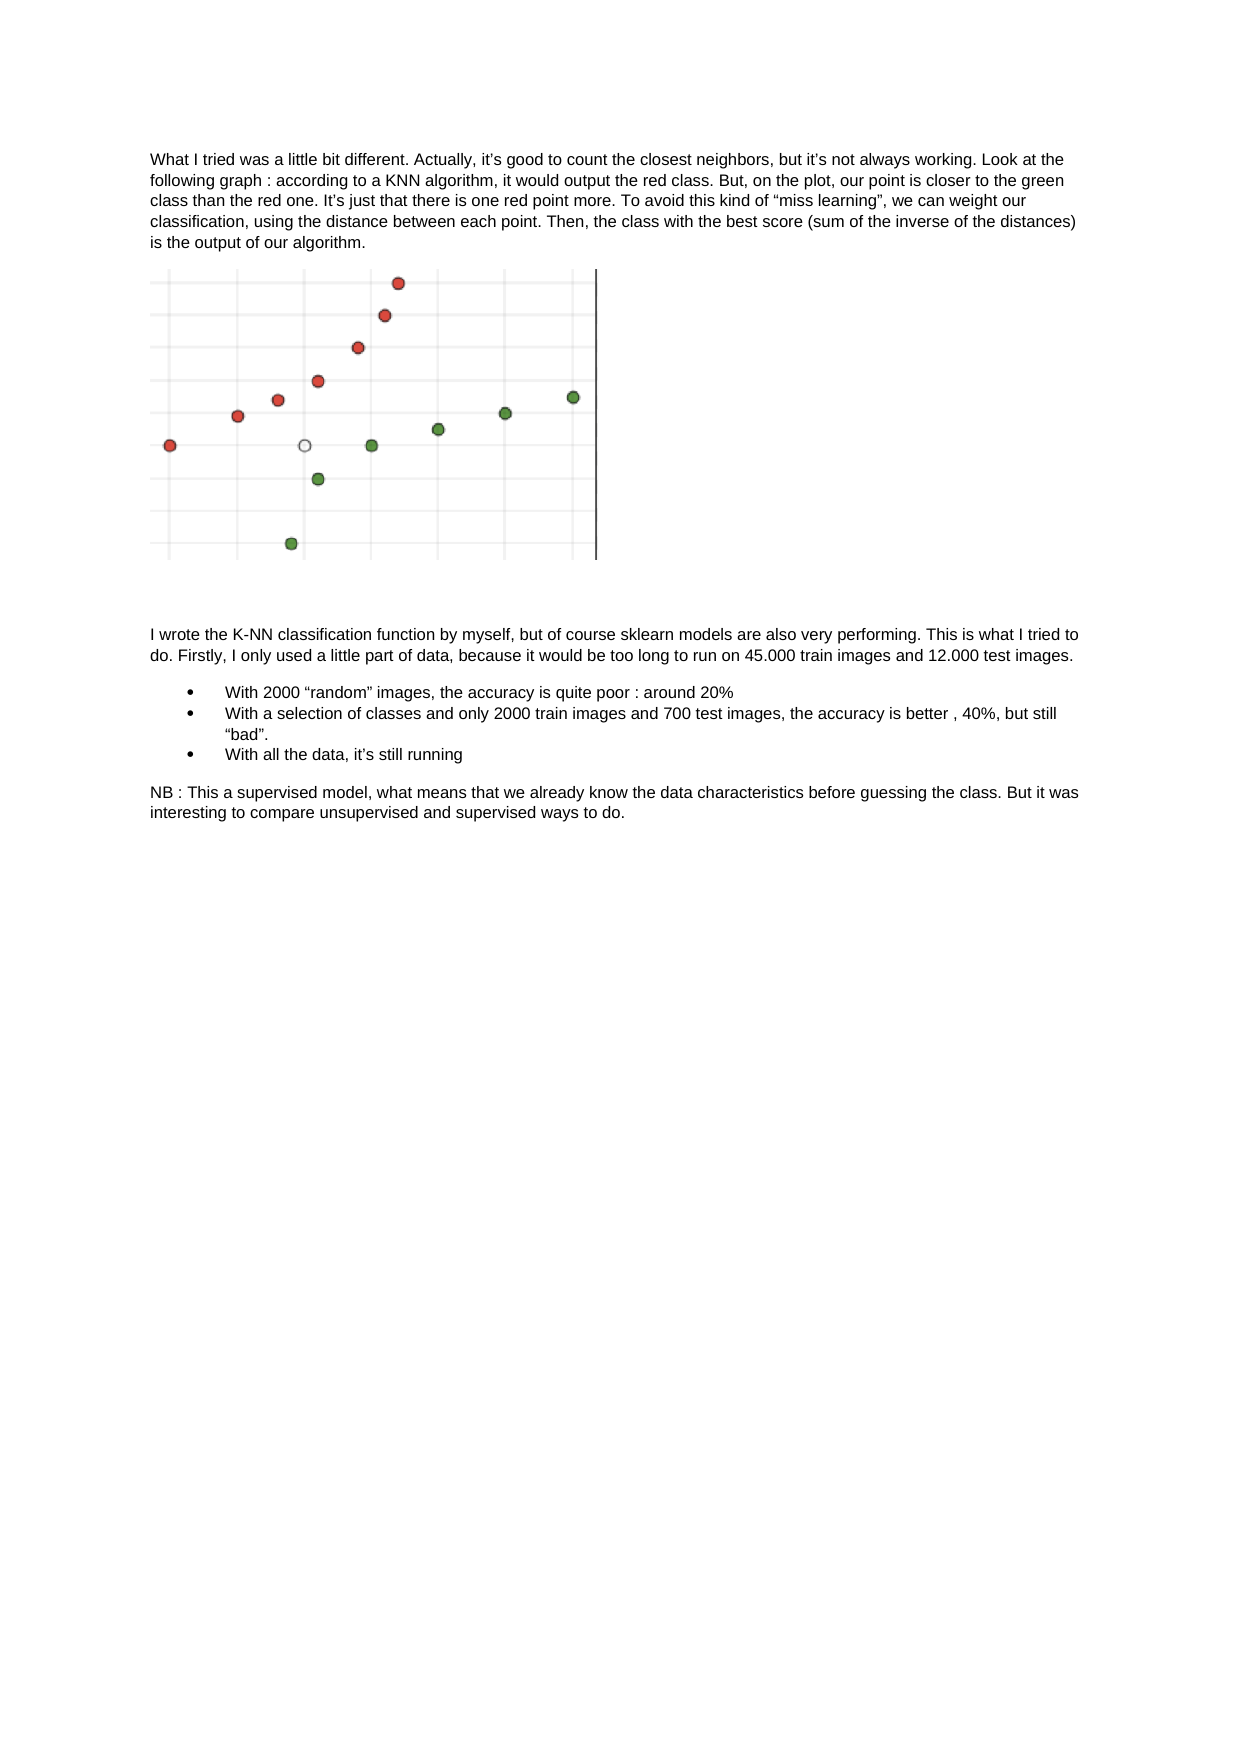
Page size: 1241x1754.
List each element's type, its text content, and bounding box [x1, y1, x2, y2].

text I wrote the K-NN classification function by myself, but of course sklearn models are also very performing. This is what I tried to do. Firstly, I only used a little part of data, because it would be too long to run on 45.000 train images and 12.000 test images. [150, 625, 1090, 665]
text What I tried was a little bit different. Actually, it’s good to count the closest neighbors, but it’s not always working. Look at the following graph : according to a KNN algorithm, it would output the red class. But, on the plot, our point is closer to the green class than the red one. It’s just that there is one red point more. To avoid this kind of “miss learning”, we can weight our classification, using the distance between each point. Then, the class with the best score (sum of the inverse of the distances) is the output of our algorithm. [150, 150, 1090, 252]
picture [150, 269, 599, 560]
text NB : This a supervised model, what means that we already know the data characteristics before guessing the class. But it was interesting to compare unsupervised and supervised ways to do. [150, 782, 1090, 822]
list With 2000 “random” images, the accuracy is quite poor : around 20% [187, 683, 1090, 702]
list With a selection of classes and only 2000 train images and 700 test images, the accuracy is better , 40%, but still “bad”. [187, 704, 1090, 744]
list With all the data, it’s still running [187, 745, 1090, 764]
